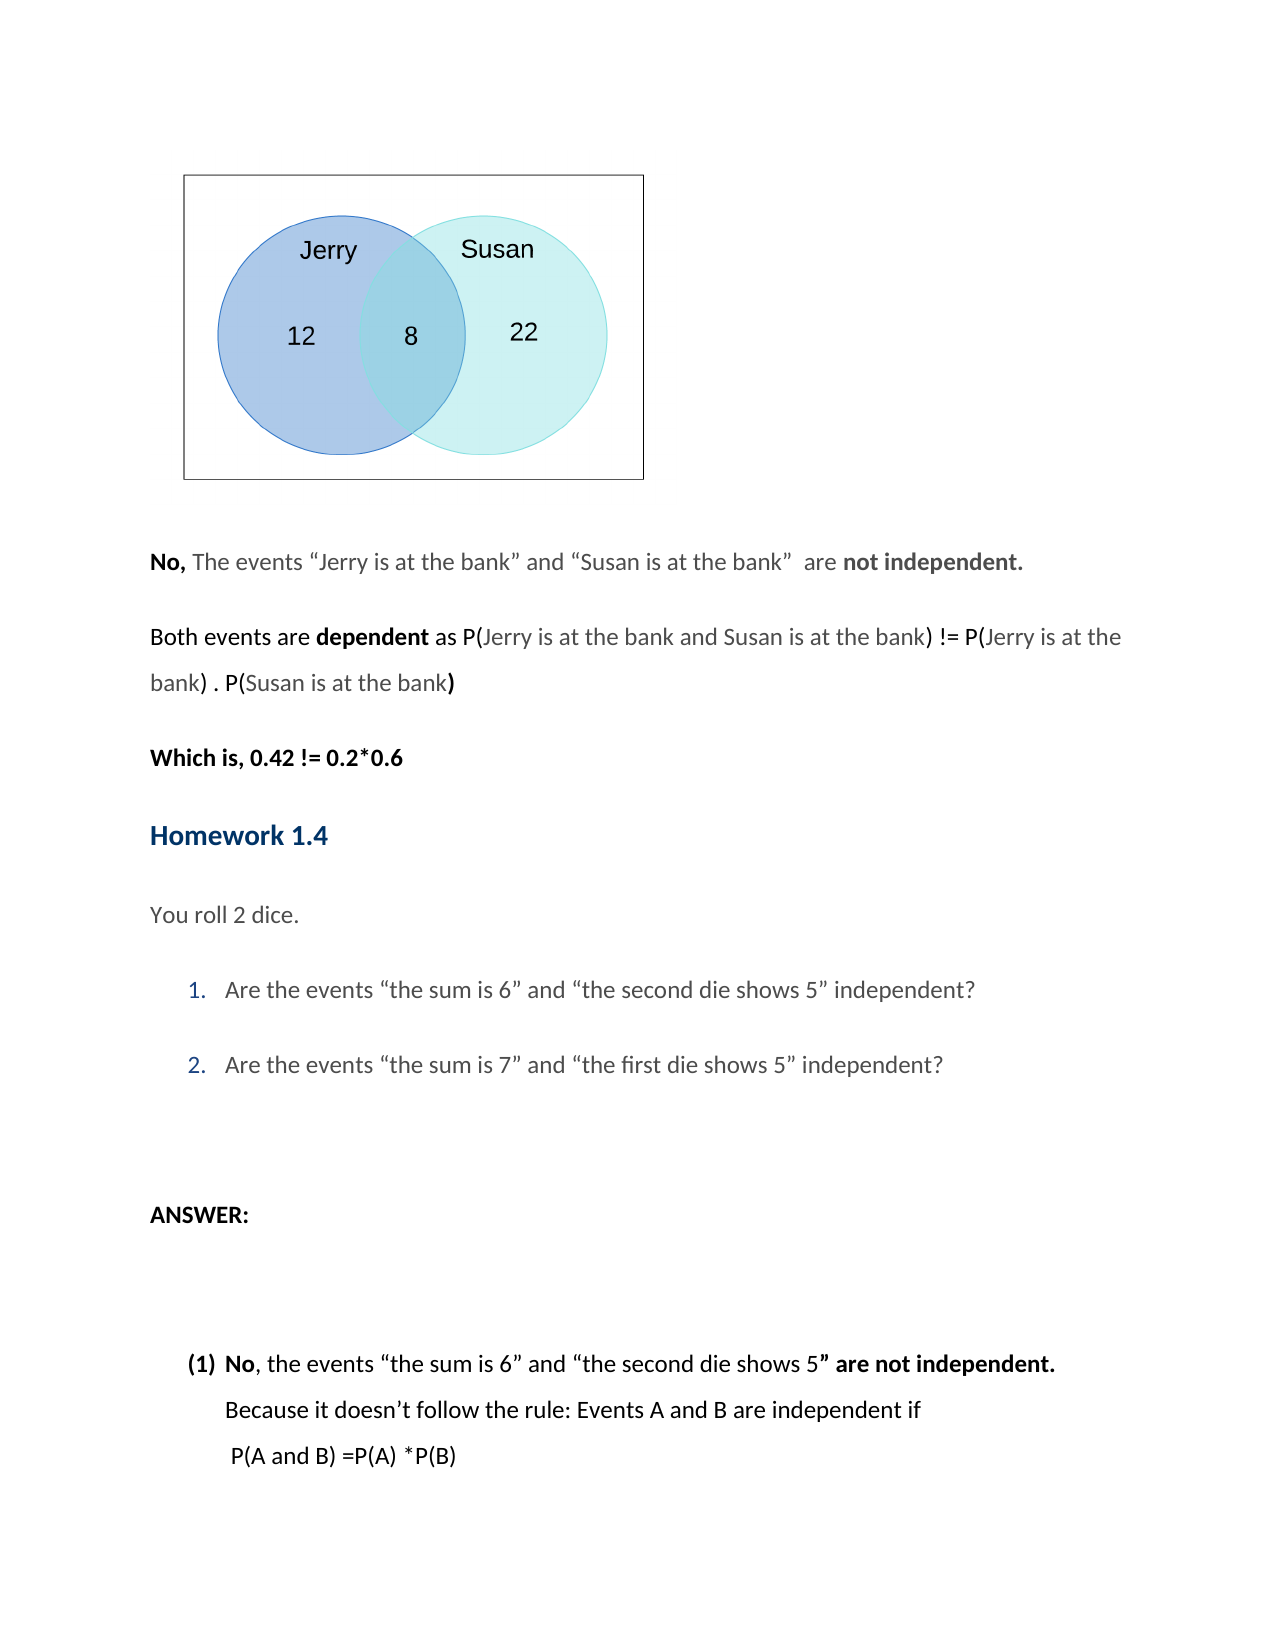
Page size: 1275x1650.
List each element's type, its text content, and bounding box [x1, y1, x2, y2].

list Are the events “the sum is 6” and “the second die shows 5” independent? [187, 974, 1125, 1004]
text ANSWER: [150, 1199, 1125, 1229]
text No, The events “Jerry is at the bank” and “Susan is at the bank” are not independent. [150, 546, 1125, 577]
text Homework 1.4 [150, 817, 1125, 852]
text Both events are dependent as P(Jerry is at the bank and Susan is at the bank) != P(Jerry is at the bank) . P(Susan is at the bank) [150, 621, 1125, 697]
text You roll 2 dice. [150, 899, 1125, 930]
list Are the events “the sum is 7” and “the first die shows 5” independent? [187, 1049, 1125, 1079]
list No, the events “the sum is 6” and “the second die shows 5” are not independent. [187, 1348, 1125, 1379]
list Because it doesn’t follow the rule: Events A and B are independent if [225, 1394, 1125, 1425]
list P(A and B) =P(A) *P(B) [225, 1440, 1125, 1471]
text Which is, 0.42 != 0.2*0.6 [150, 742, 1125, 772]
picture [150, 150, 677, 505]
